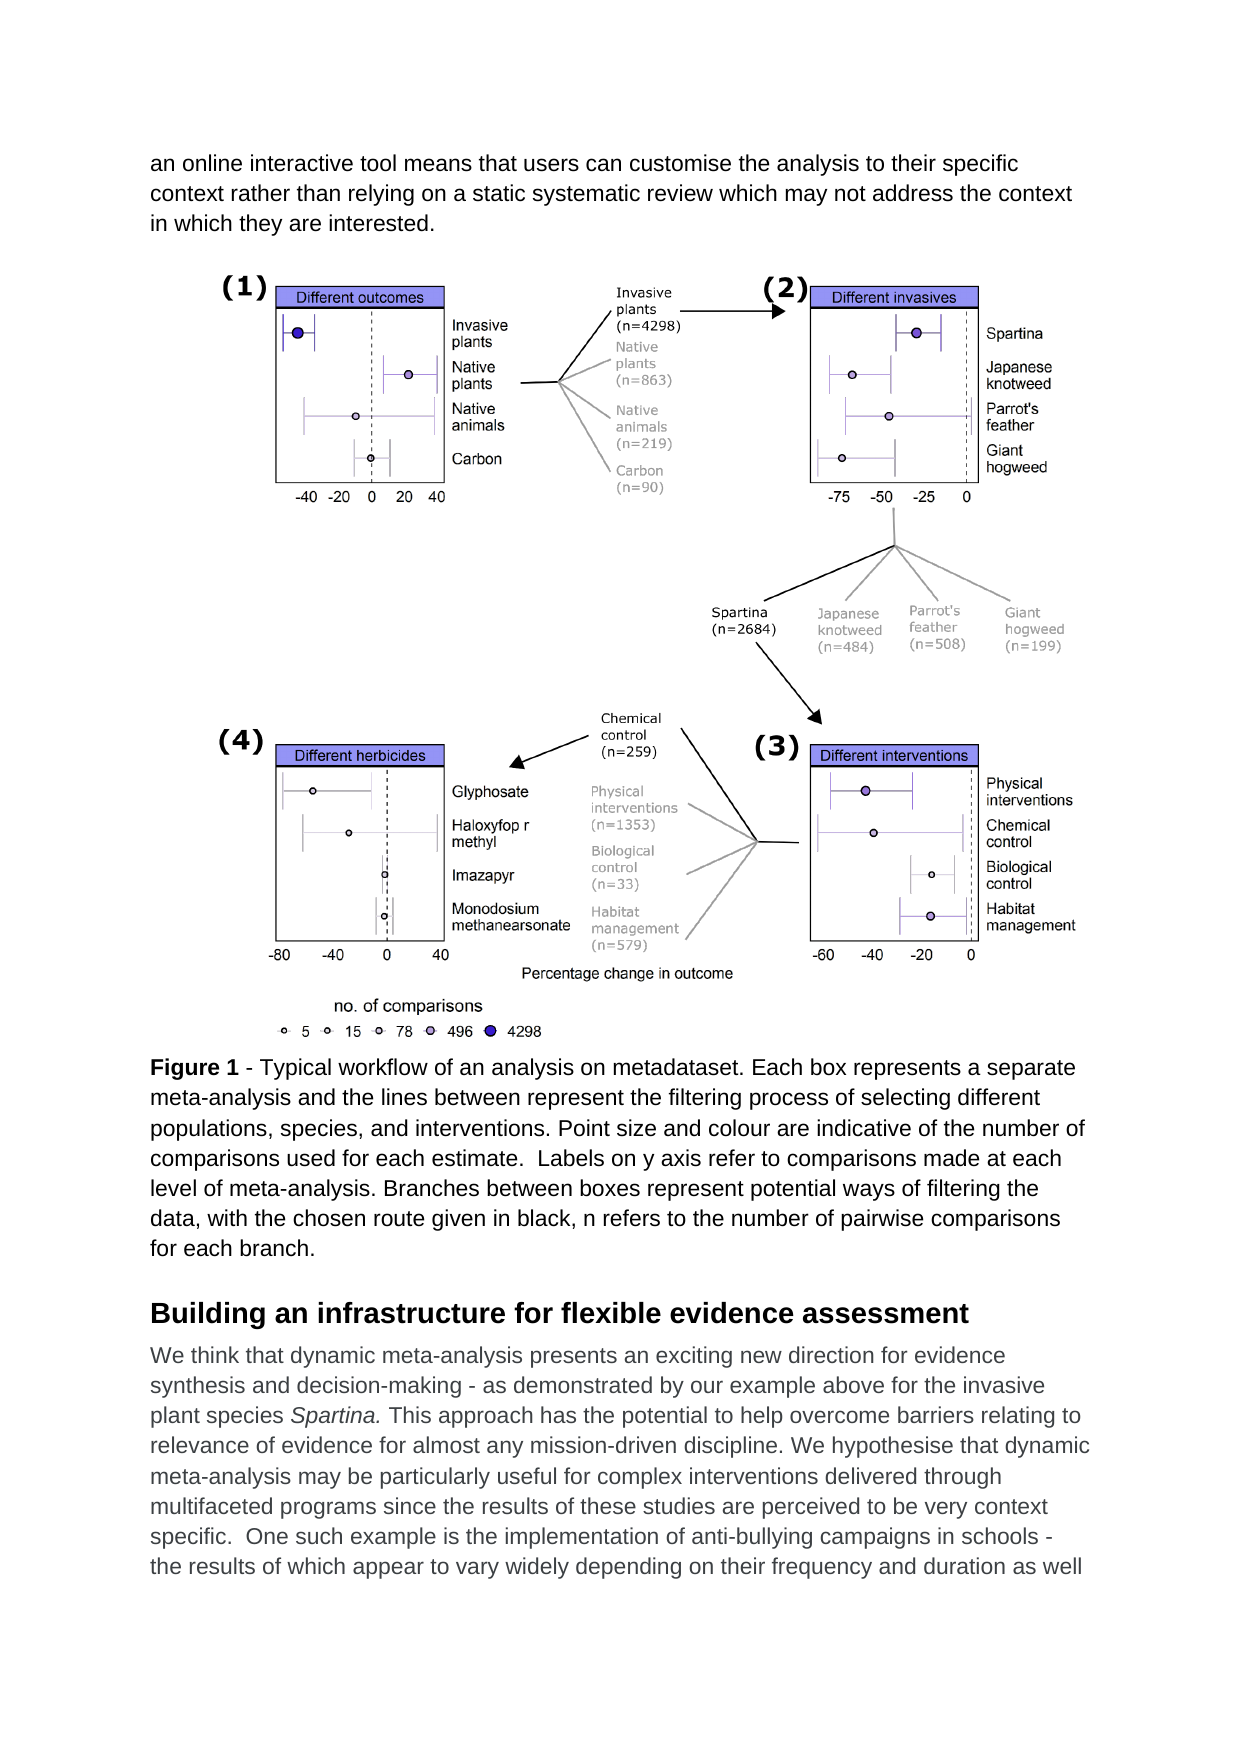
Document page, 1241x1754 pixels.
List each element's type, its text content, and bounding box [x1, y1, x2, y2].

subtitle Building an infrastructure for flexible evidence assessment [150, 1296, 1090, 1329]
picture [150, 270, 1091, 1055]
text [150, 1342, 1090, 1580]
text Figure 1 - Typical workflow of an analysis on metadataset. Each box represents a separate meta-analysis and the lines between represent the filtering process of selecting different populations, species, and interventions. Point size and colour are indicative of the number of comparisons used for each estimate. Labels on y axis refer to comparisons made at each level of meta-analysis. Branches between boxes represent potential ways of filtering the data, with the chosen route given in black, n refers to the number of pairwise comparisons for each branch. [150, 1055, 1090, 1262]
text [150, 150, 1090, 237]
